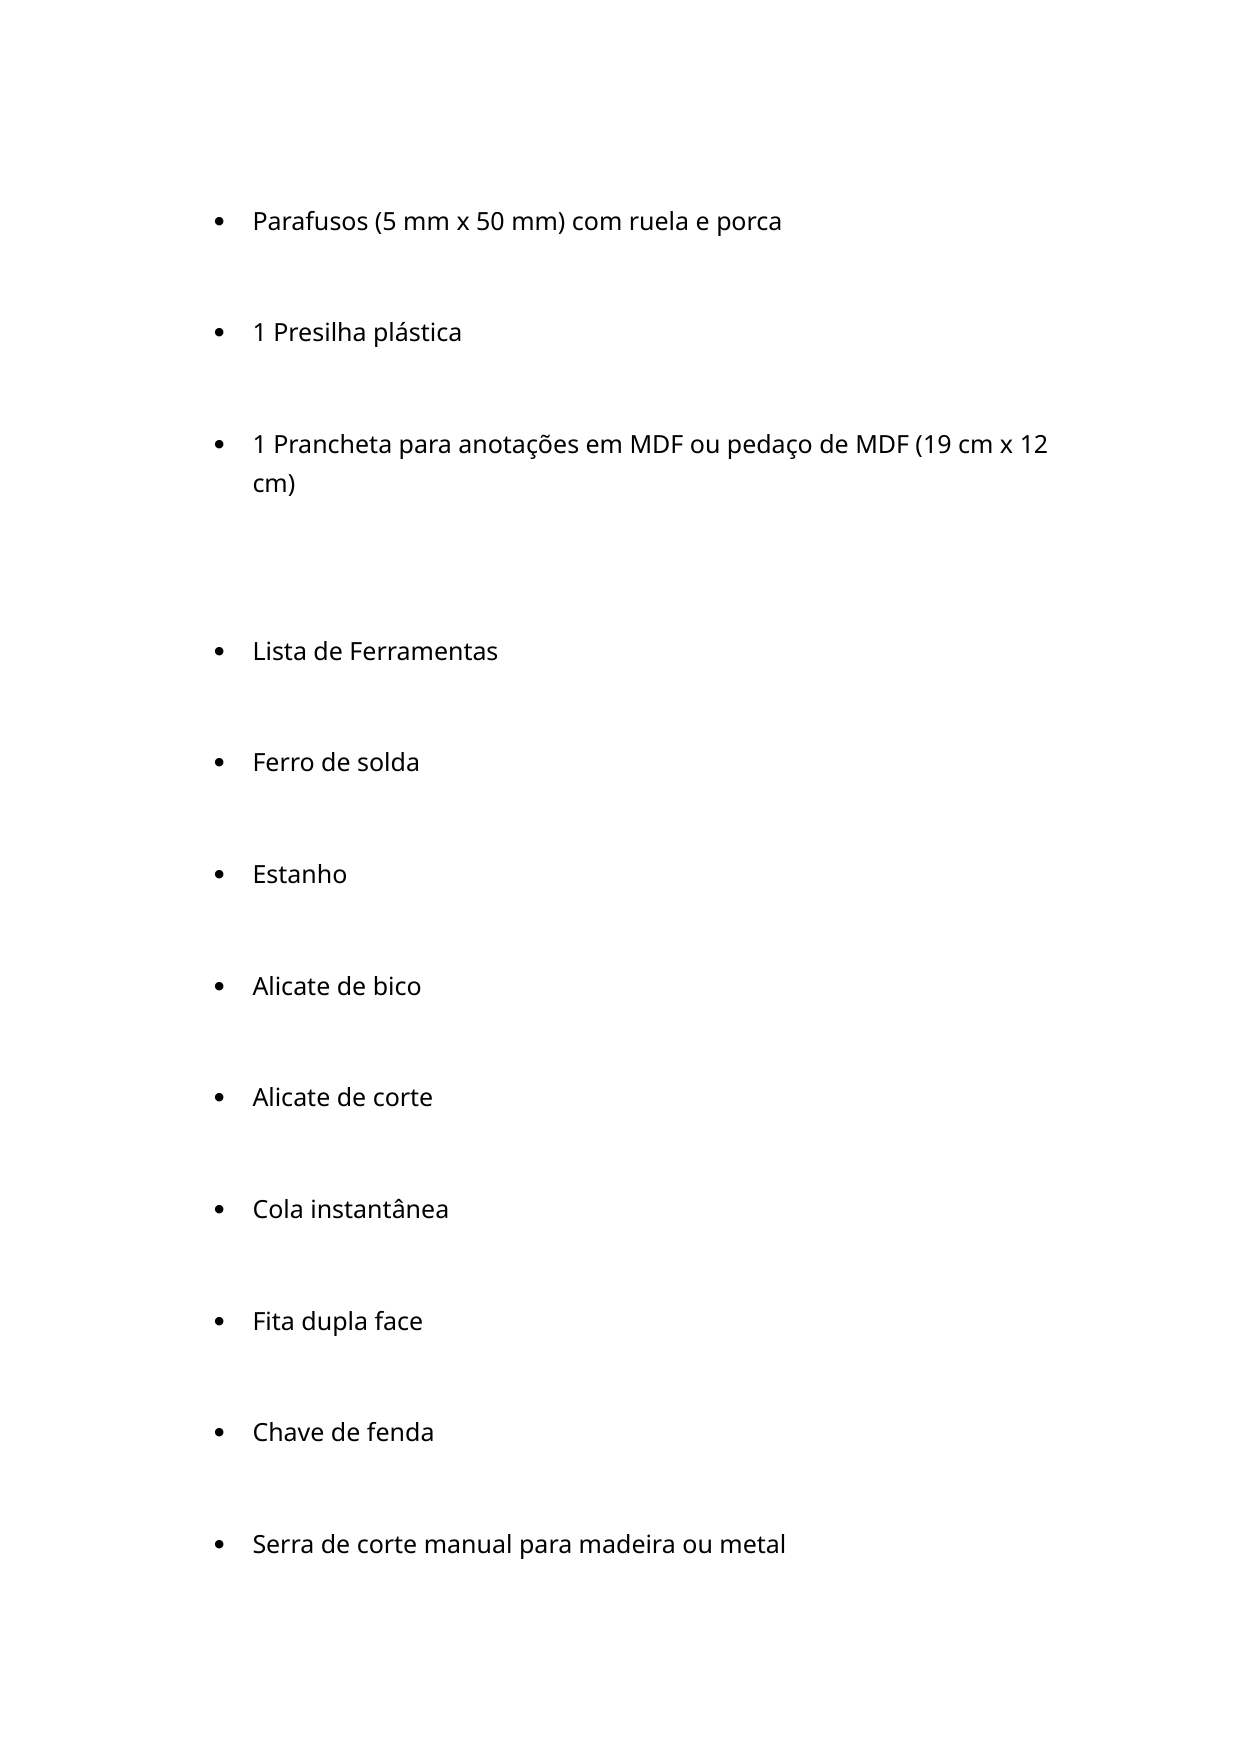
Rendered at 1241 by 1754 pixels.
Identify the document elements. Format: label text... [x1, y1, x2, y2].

list Alicate de corte [215, 1080, 1063, 1114]
list Cola instantânea [215, 1192, 1063, 1226]
list 1 Prancheta para anotações em MDF ou pedaço de MDF (19 cm x 12 cm) [215, 427, 1063, 500]
list Fita dupla face [215, 1303, 1063, 1337]
list Alicate de bico [215, 968, 1063, 1002]
list Serra de corte manual para madeira ou metal [215, 1527, 1063, 1561]
list 1 Presilha plástica [215, 315, 1063, 349]
list Chave de fenda [215, 1415, 1063, 1449]
list Parafusos (5 mm x 50 mm) com ruela e porca [215, 203, 1063, 237]
list Estanho [215, 857, 1063, 891]
list Ferro de solda [215, 745, 1063, 779]
list Lista de Ferramentas [215, 633, 1063, 667]
